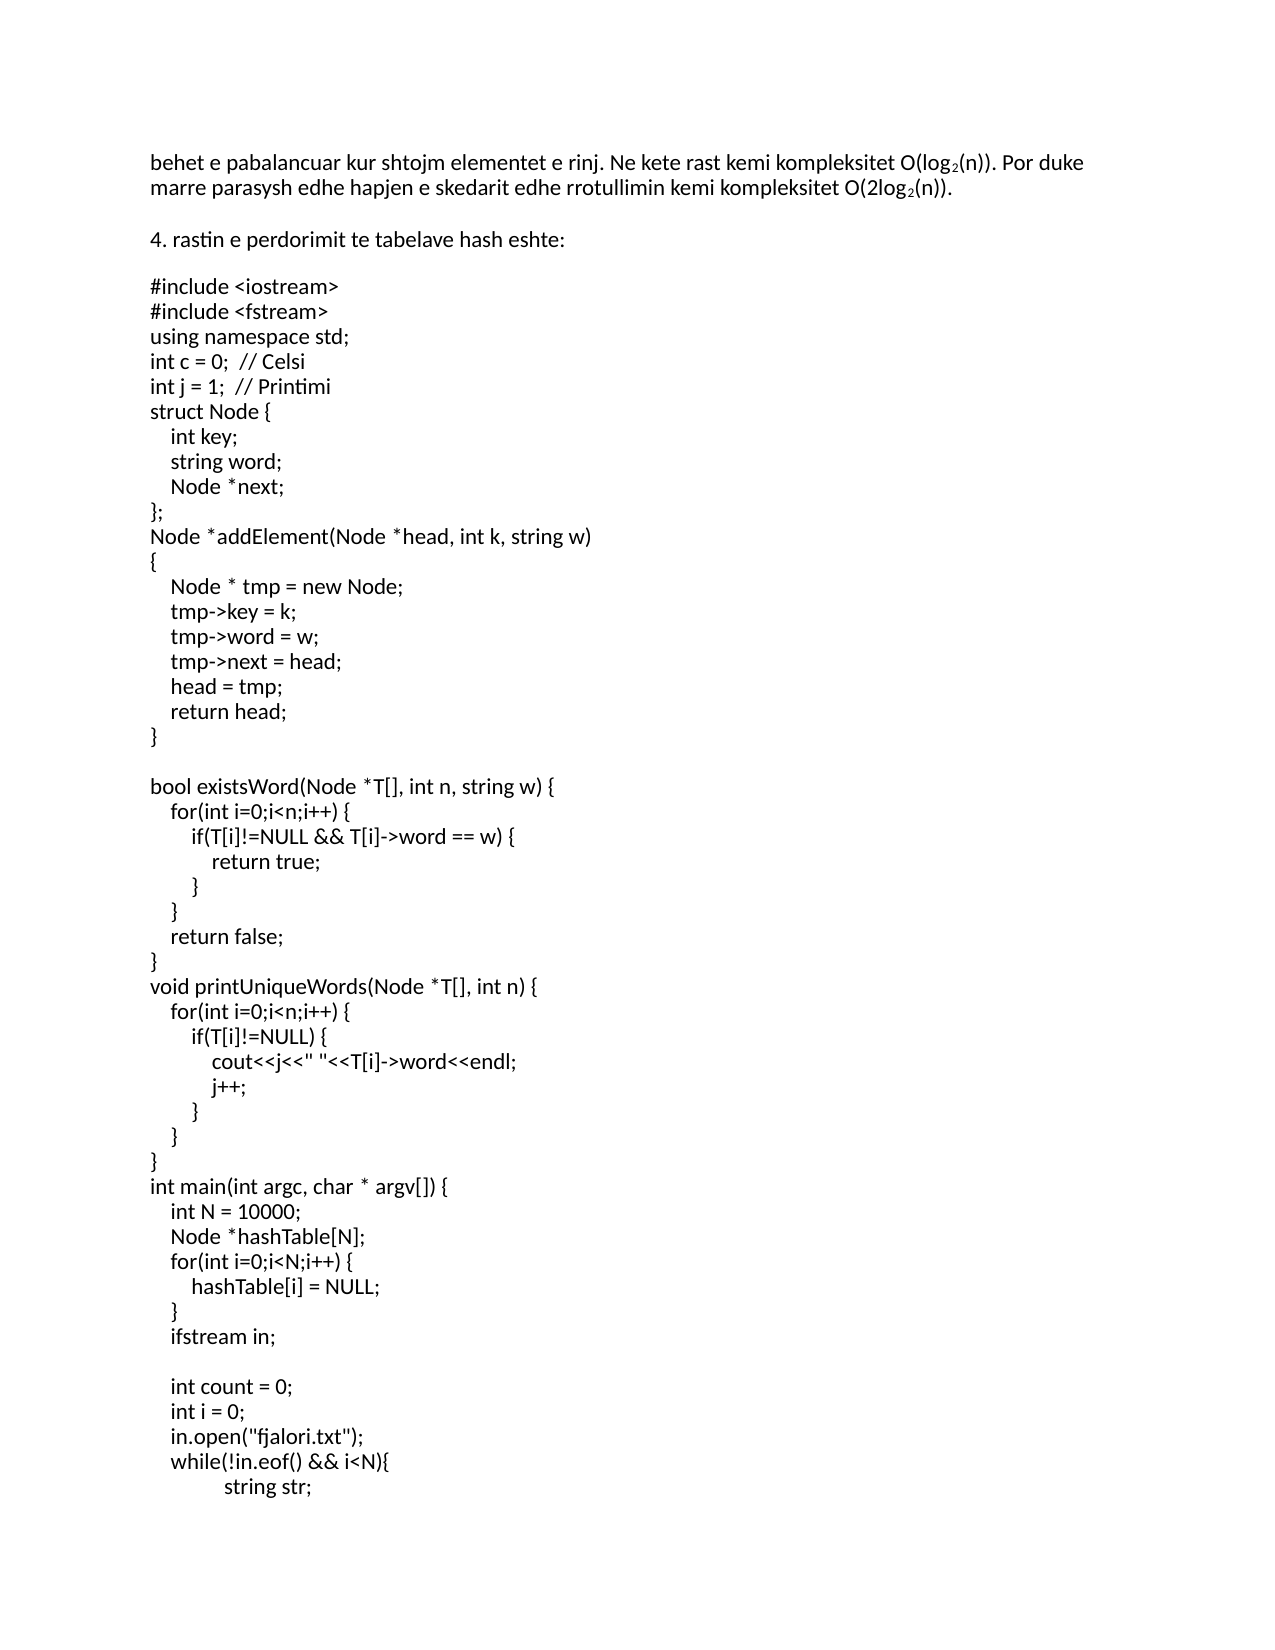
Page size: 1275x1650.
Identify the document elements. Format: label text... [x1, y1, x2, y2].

text bool existsWord(Node *T[], int n, string w) { [150, 774, 1125, 799]
text Node *addElement(Node *head, int k, string w) [150, 524, 1125, 549]
text } [150, 1299, 1125, 1324]
text for(int i=0;i<N;i++) { [150, 1249, 1125, 1274]
text } [150, 874, 1125, 899]
text if(T[i]!=NULL) { [150, 1024, 1125, 1049]
text hashTable[i] = NULL; [150, 1274, 1125, 1299]
text in.open("fjalori.txt"); [150, 1424, 1125, 1449]
text { [150, 549, 1125, 574]
text return true; [150, 849, 1125, 874]
text 4. rastin e perdorimit te tabelave hash eshte: [150, 225, 1125, 254]
text cout<<j<<" "<<T[i]->word<<endl; [150, 1049, 1125, 1074]
text } [150, 949, 1125, 974]
text while(!in.eof() && i<N){ [150, 1449, 1125, 1474]
text int key; [150, 424, 1125, 449]
text #include <iostream> [150, 274, 1125, 299]
text tmp->word = w; [150, 624, 1125, 649]
text } [150, 724, 1125, 749]
text Node * tmp = new Node; [150, 574, 1125, 599]
text void printUniqueWords(Node *T[], int n) { [150, 974, 1125, 999]
text int j = 1; // Printimi [150, 374, 1125, 399]
text } [150, 1149, 1125, 1174]
text j++; [150, 1074, 1125, 1099]
text for(int i=0;i<n;i++) { [150, 799, 1125, 824]
text return head; [150, 699, 1125, 724]
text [150, 150, 1125, 200]
text int i = 0; [150, 1399, 1125, 1424]
text head = tmp; [150, 674, 1125, 699]
text } [150, 1124, 1125, 1149]
text struct Node { [150, 399, 1125, 424]
text int main(int argc, char * argv[]) { [150, 1174, 1125, 1199]
text ifstream in; [150, 1324, 1125, 1349]
text string word; [150, 449, 1125, 474]
text return false; [150, 924, 1125, 949]
text using namespace std; [150, 324, 1125, 349]
text }; [150, 499, 1125, 524]
text for(int i=0;i<n;i++) { [150, 999, 1125, 1024]
text tmp->next = head; [150, 649, 1125, 674]
text int N = 10000; [150, 1199, 1125, 1224]
text string str; [150, 1474, 1125, 1499]
text if(T[i]!=NULL && T[i]->word == w) { [150, 824, 1125, 849]
text Node *next; [150, 474, 1125, 499]
text int count = 0; [150, 1374, 1125, 1399]
text tmp->key = k; [150, 599, 1125, 624]
text int c = 0; // Celsi [150, 349, 1125, 374]
text } [150, 899, 1125, 924]
text #include <fstream> [150, 299, 1125, 324]
text Node *hashTable[N]; [150, 1224, 1125, 1249]
text } [150, 1099, 1125, 1124]
